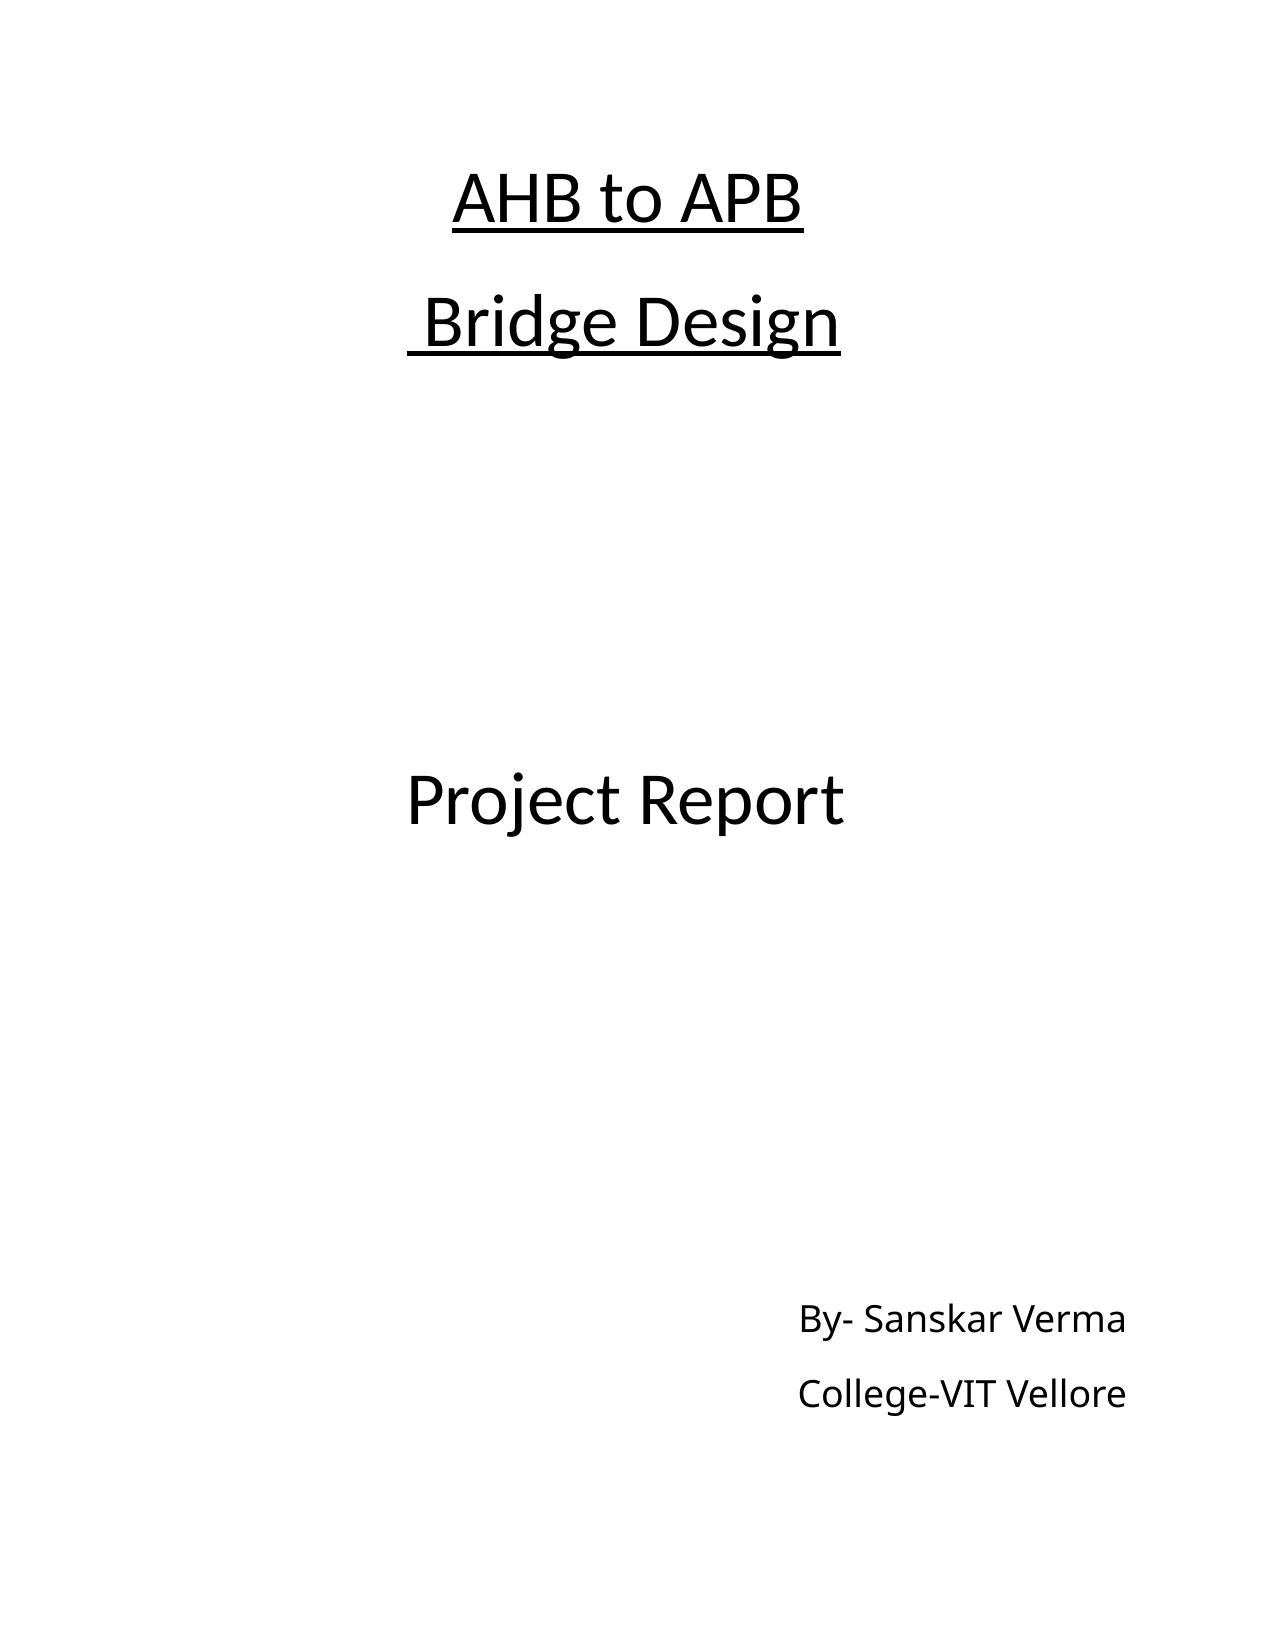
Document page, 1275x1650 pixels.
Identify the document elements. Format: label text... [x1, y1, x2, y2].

text Bridge Design [406, 273, 1206, 365]
text AHB to APB [452, 150, 1206, 242]
text Project Report [406, 752, 1206, 843]
text By- Sanskar Verma [150, 1292, 1127, 1343]
text College-VIT Vellore [150, 1367, 1127, 1418]
